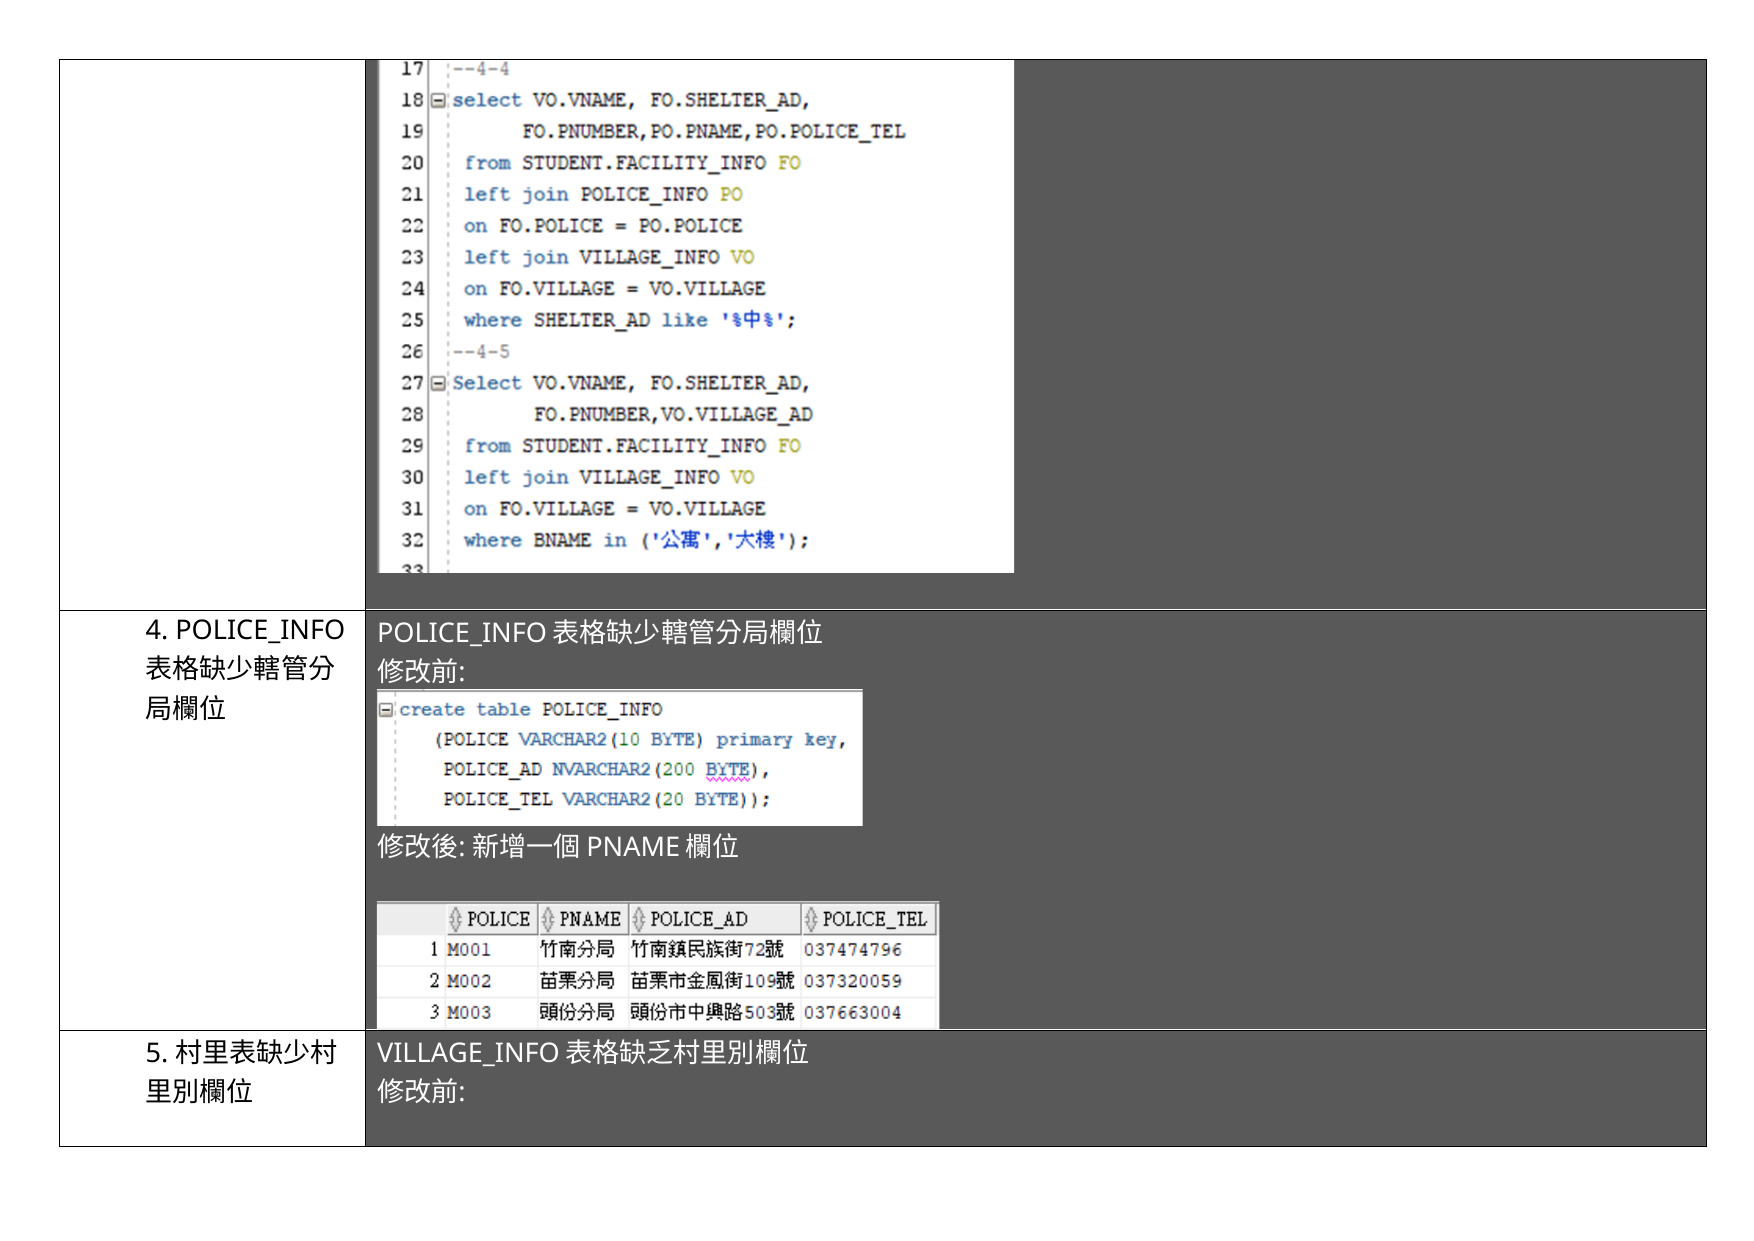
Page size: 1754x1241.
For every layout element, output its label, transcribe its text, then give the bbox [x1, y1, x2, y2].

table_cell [366, 60, 1706, 609]
table_cell 5. 村里表缺少村里別欄位 [60, 1031, 365, 1146]
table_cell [60, 60, 365, 609]
picture [376, 901, 940, 1030]
picture [376, 689, 863, 826]
table_cell POLICE_INFO表格缺少轄管分局欄位 修改前: 修改後: 新增一個PNAME欄位 [366, 611, 1706, 1029]
table_cell 4. POLICE_INFO表格缺少轄管分局欄位 [60, 611, 365, 1029]
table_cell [366, 1031, 1706, 1146]
picture [376, 60, 1015, 573]
